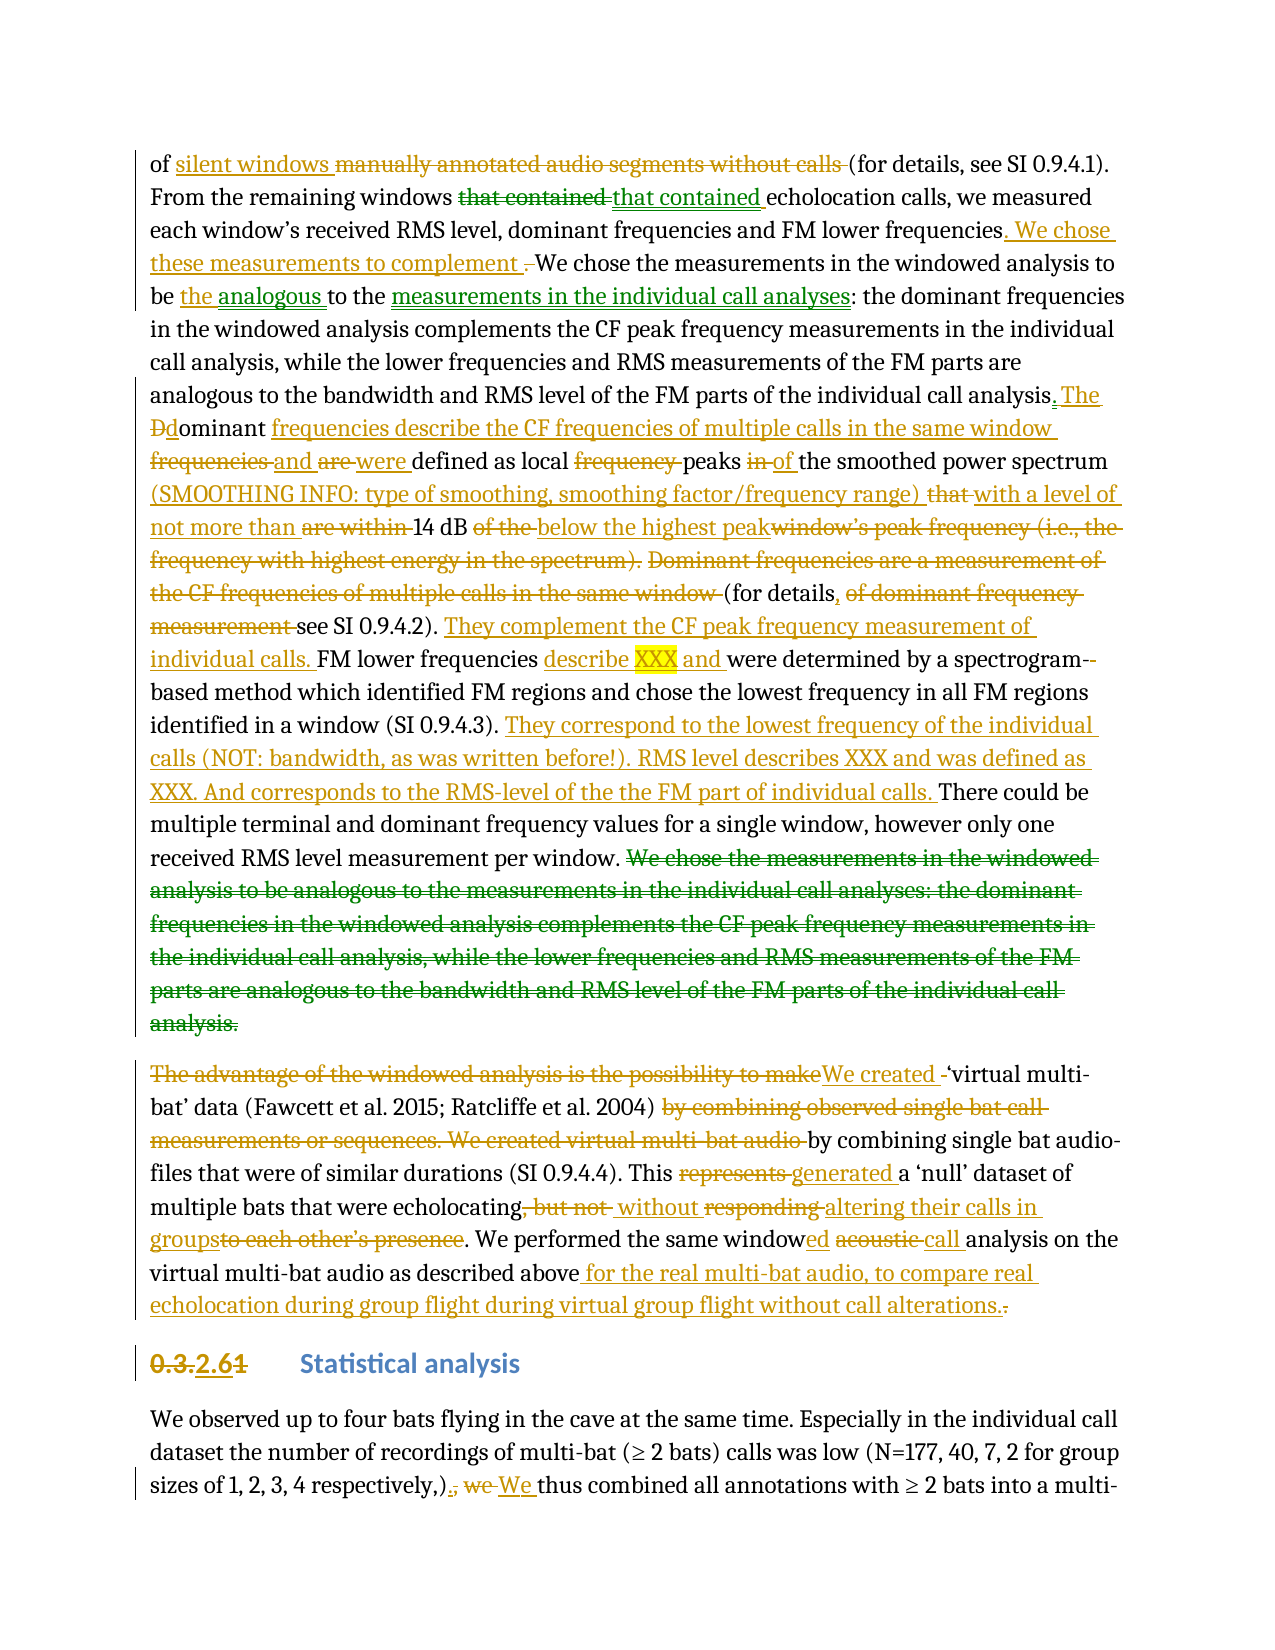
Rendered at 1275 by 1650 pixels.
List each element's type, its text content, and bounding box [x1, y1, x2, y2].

text ‘virtual multi-bat’ data (Fawcett et al. 2015; Ratcliffe et al. 2004) by combining single bat audio-files that were of similar durations (SI 0.9.4.4). This a ‘null’ dataset of multiple bats that were echolocating. We performed the same window analysis on the virtual multi-bat audio as described above [150, 1060, 1125, 1320]
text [150, 150, 1125, 1037]
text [150, 1405, 1125, 1500]
subtitle Statistical analysis [150, 1345, 1125, 1381]
